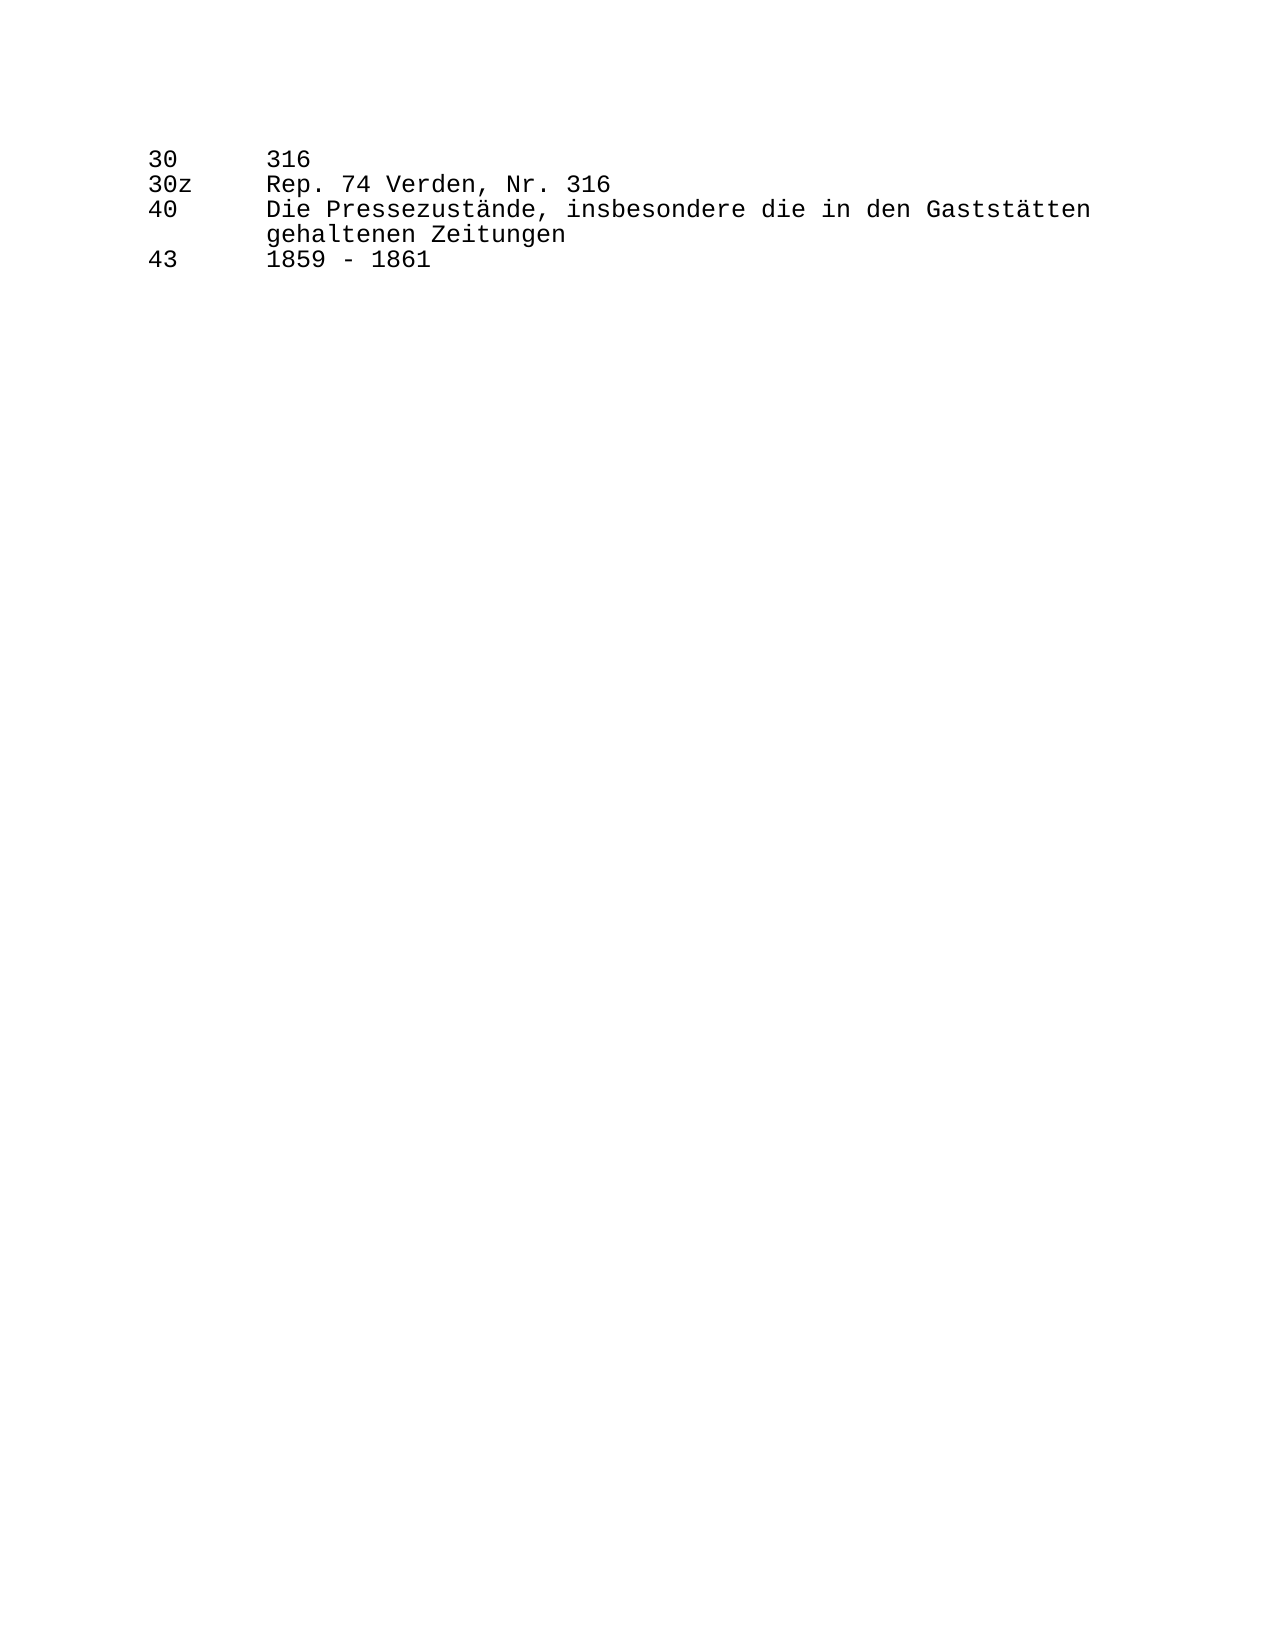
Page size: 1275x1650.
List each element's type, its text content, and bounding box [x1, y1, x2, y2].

text 43 1859 - 1861 [148, 248, 1127, 273]
text 40 Die s[Pressezustände]s, insbesondere die s[2{in den Gaststätten gehaltene}n 1{Zeitungen}]s [148, 198, 1127, 248]
text 30z Rep. 74 Verden, Nr. 316 [148, 173, 1127, 198]
text 30 316 [148, 148, 1127, 173]
